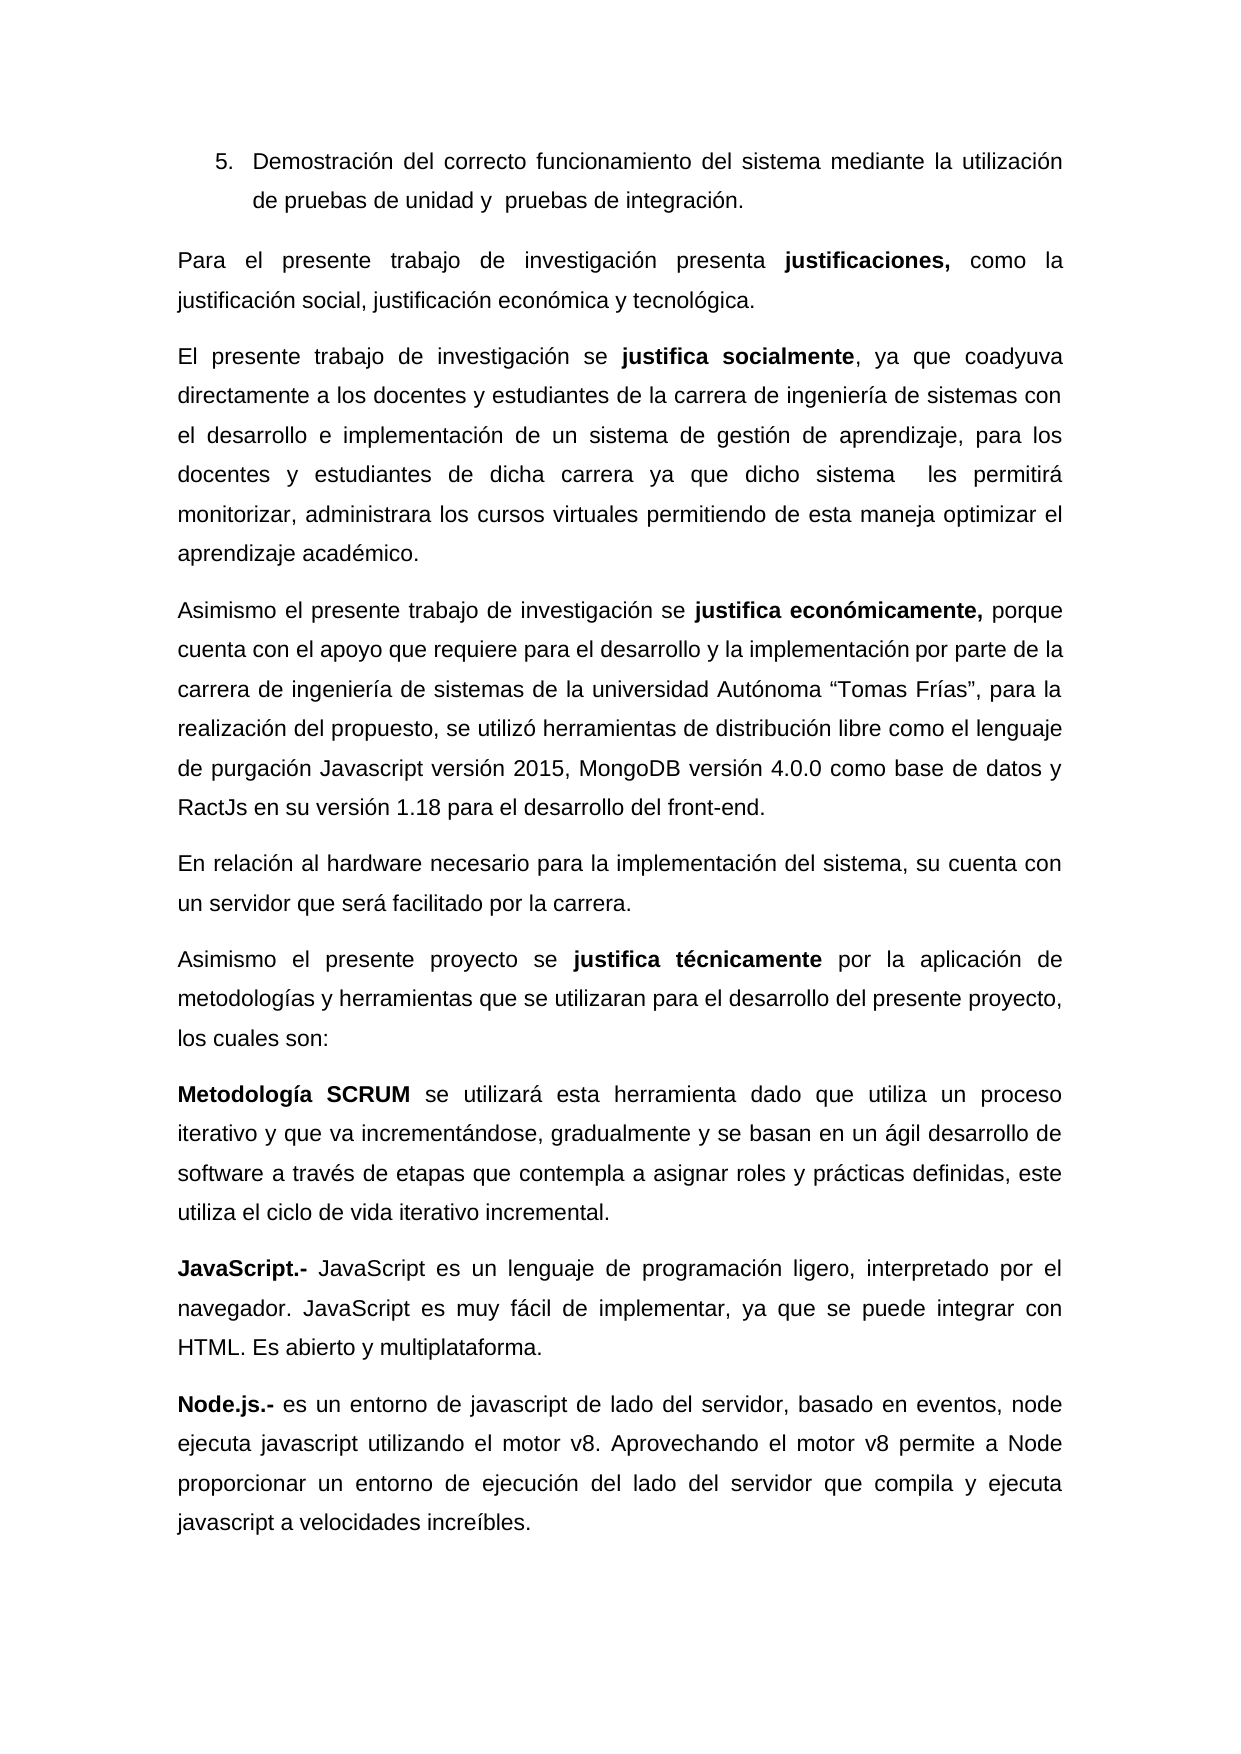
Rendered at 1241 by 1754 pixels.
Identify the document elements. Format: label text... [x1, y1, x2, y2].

text Asimismo el presente trabajo de investigación se justifica económicamente, porque cuenta con el apoyo que requiere para el desarrollo y la implementación por parte de la carrera de ingeniería de sistemas de la universidad Autónoma “Tomas Frías”, para la realización del propuesto, se utilizó herramientas de distribución libre como el lenguaje de purgación Javascript versión 2015, MongoDB versión 4.0.0 como base de datos y RactJs en su versión 1.18 para el desarrollo del front-end. [177, 597, 1063, 820]
text Metodología SCRUM se utilizará esta herramienta dado que utiliza un proceso iterativo y que va incrementándose, gradualmente y se basan en un ágil desarrollo de software a través de etapas que contempla a asignar roles y prácticas definidas, este utiliza el ciclo de vida iterativo incremental. [177, 1081, 1063, 1226]
text En relación al hardware necesario para la implementación del sistema, su cuenta con un servidor que será facilitado por la carrera. [177, 850, 1063, 916]
text El presente trabajo de investigación se justifica socialmente, ya que coadyuva directamente a los docentes y estudiantes de la carrera de ingeniería de sistemas con el desarrollo e implementación de un sistema de gestión de aprendizaje, para los docentes y estudiantes de dicha carrera ya que dicho sistema les permitirá monitorizar, administrara los cursos virtuales permitiendo de esta maneja optimizar el aprendizaje académico. [177, 343, 1063, 567]
text Asimismo el presente proyecto se justifica técnicamente por la aplicación de metodologías y herramientas que se utilizaran para el desarrollo del presente proyecto, los cuales son: [177, 946, 1063, 1051]
list Demostración del correcto funcionamiento del sistema mediante la utilización de pruebas de unidad y pruebas de integración. [215, 148, 1063, 213]
text Node.js.- es un entorno de javascript de lado del servidor, basado en eventos, node ejecuta javascript utilizando el motor v8. Aprovechando el motor v8 permite a Node proporcionar un entorno de ejecución del lado del servidor que compila y ejecuta javascript a velocidades increíbles. [177, 1391, 1063, 1535]
text JavaScript.- JavaScript es un lenguaje de programación ligero, interpretado por el navegador. JavaScript es muy fácil de implementar, ya que se puede integrar con HTML. Es abierto y multiplataforma. [177, 1255, 1063, 1361]
text Para el presente trabajo de investigación presenta justificaciones, como la justificación social, justificación económica y tecnológica. [177, 247, 1063, 313]
